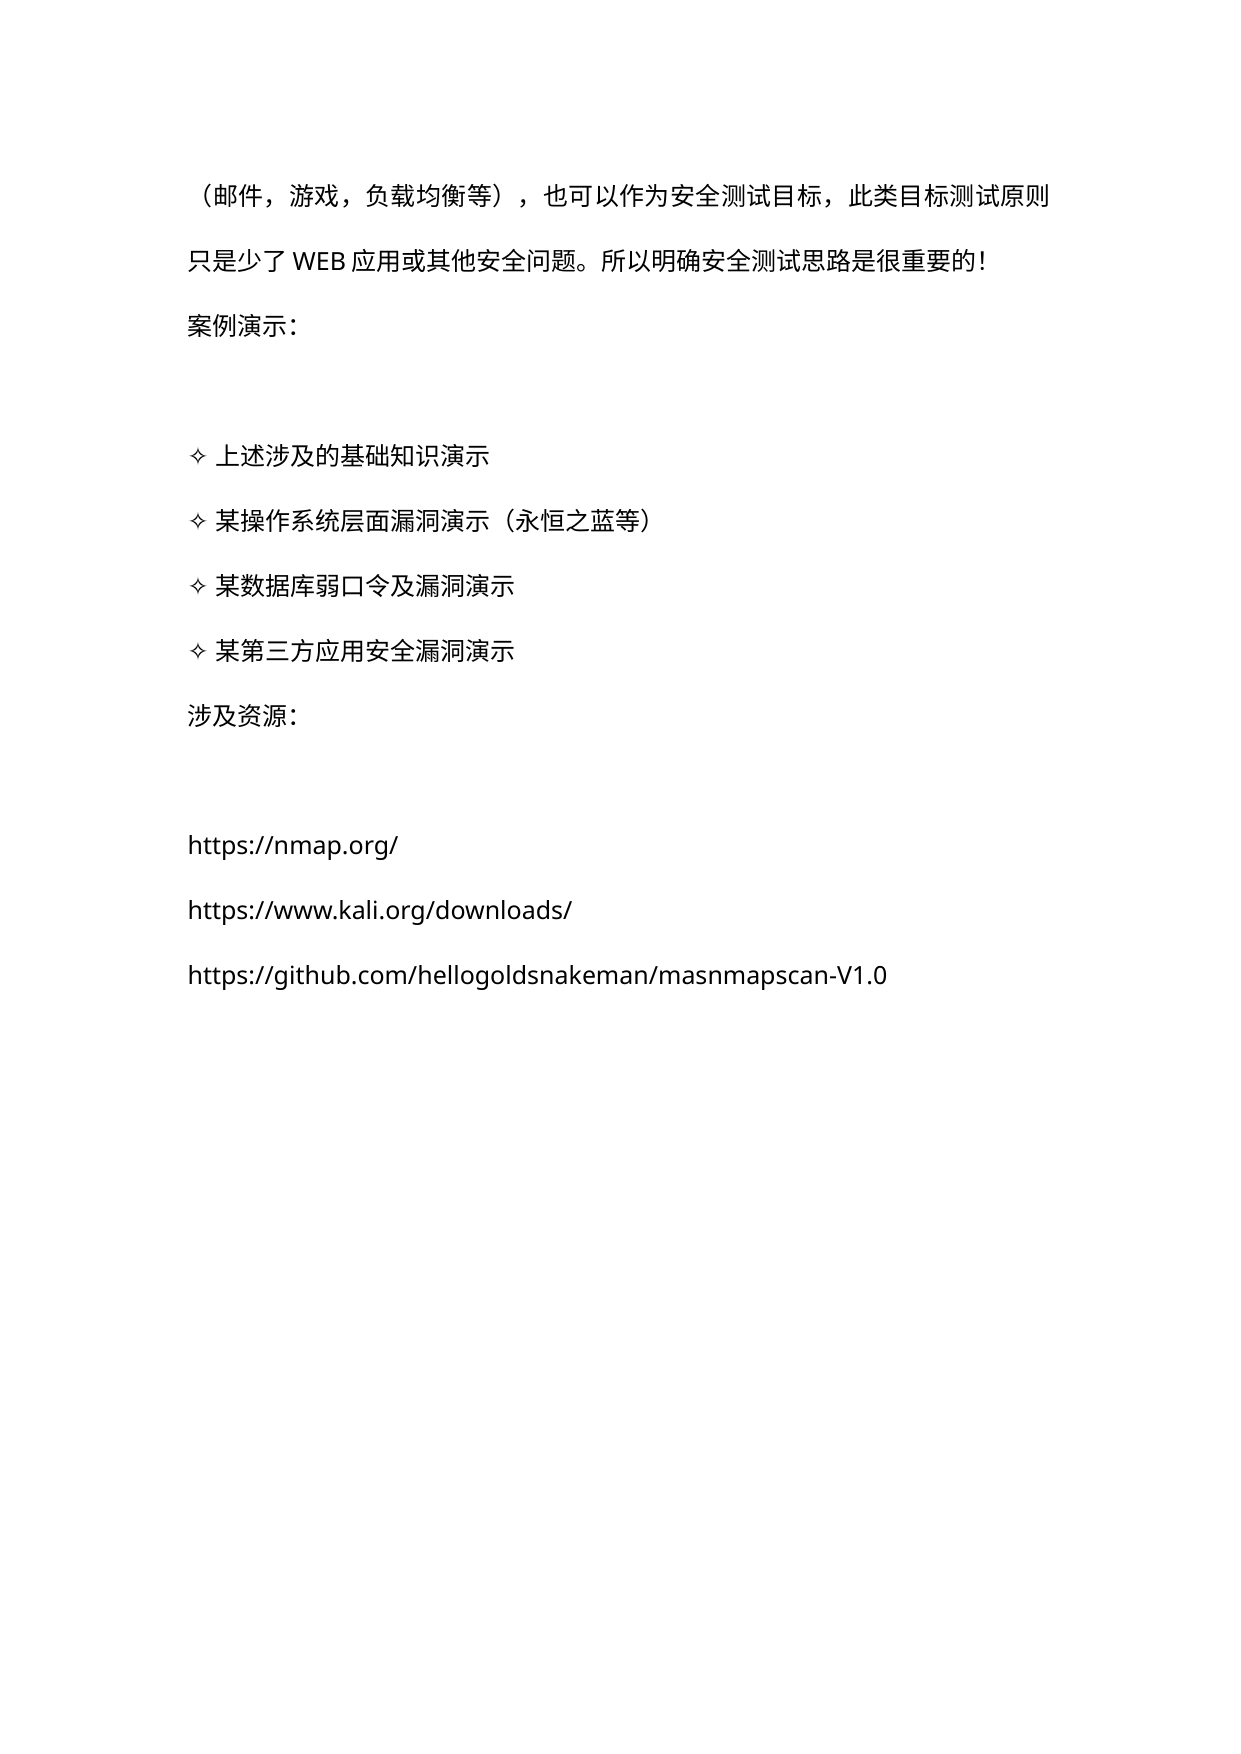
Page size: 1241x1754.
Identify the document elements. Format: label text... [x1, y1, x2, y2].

text 涉及资源： [187, 682, 1053, 747]
text https://www.kali.org/downloads/ [187, 877, 1053, 942]
text 案例演示： [187, 292, 1053, 357]
text https://nmap.org/ [187, 812, 1053, 877]
text ✧ 上述涉及的基础知识演示 [187, 422, 1053, 487]
text ✧ 某操作系统层面漏洞演示（永恒之蓝等） [187, 487, 1053, 552]
text ✧ 某数据库弱口令及漏洞演示 [187, 552, 1053, 617]
text https://github.com/hellogoldsnakeman/masnmapscan-V1.0 [187, 942, 1053, 1007]
text ✧ 某第三方应用安全漏洞演示 [187, 617, 1053, 682]
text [187, 162, 1053, 292]
